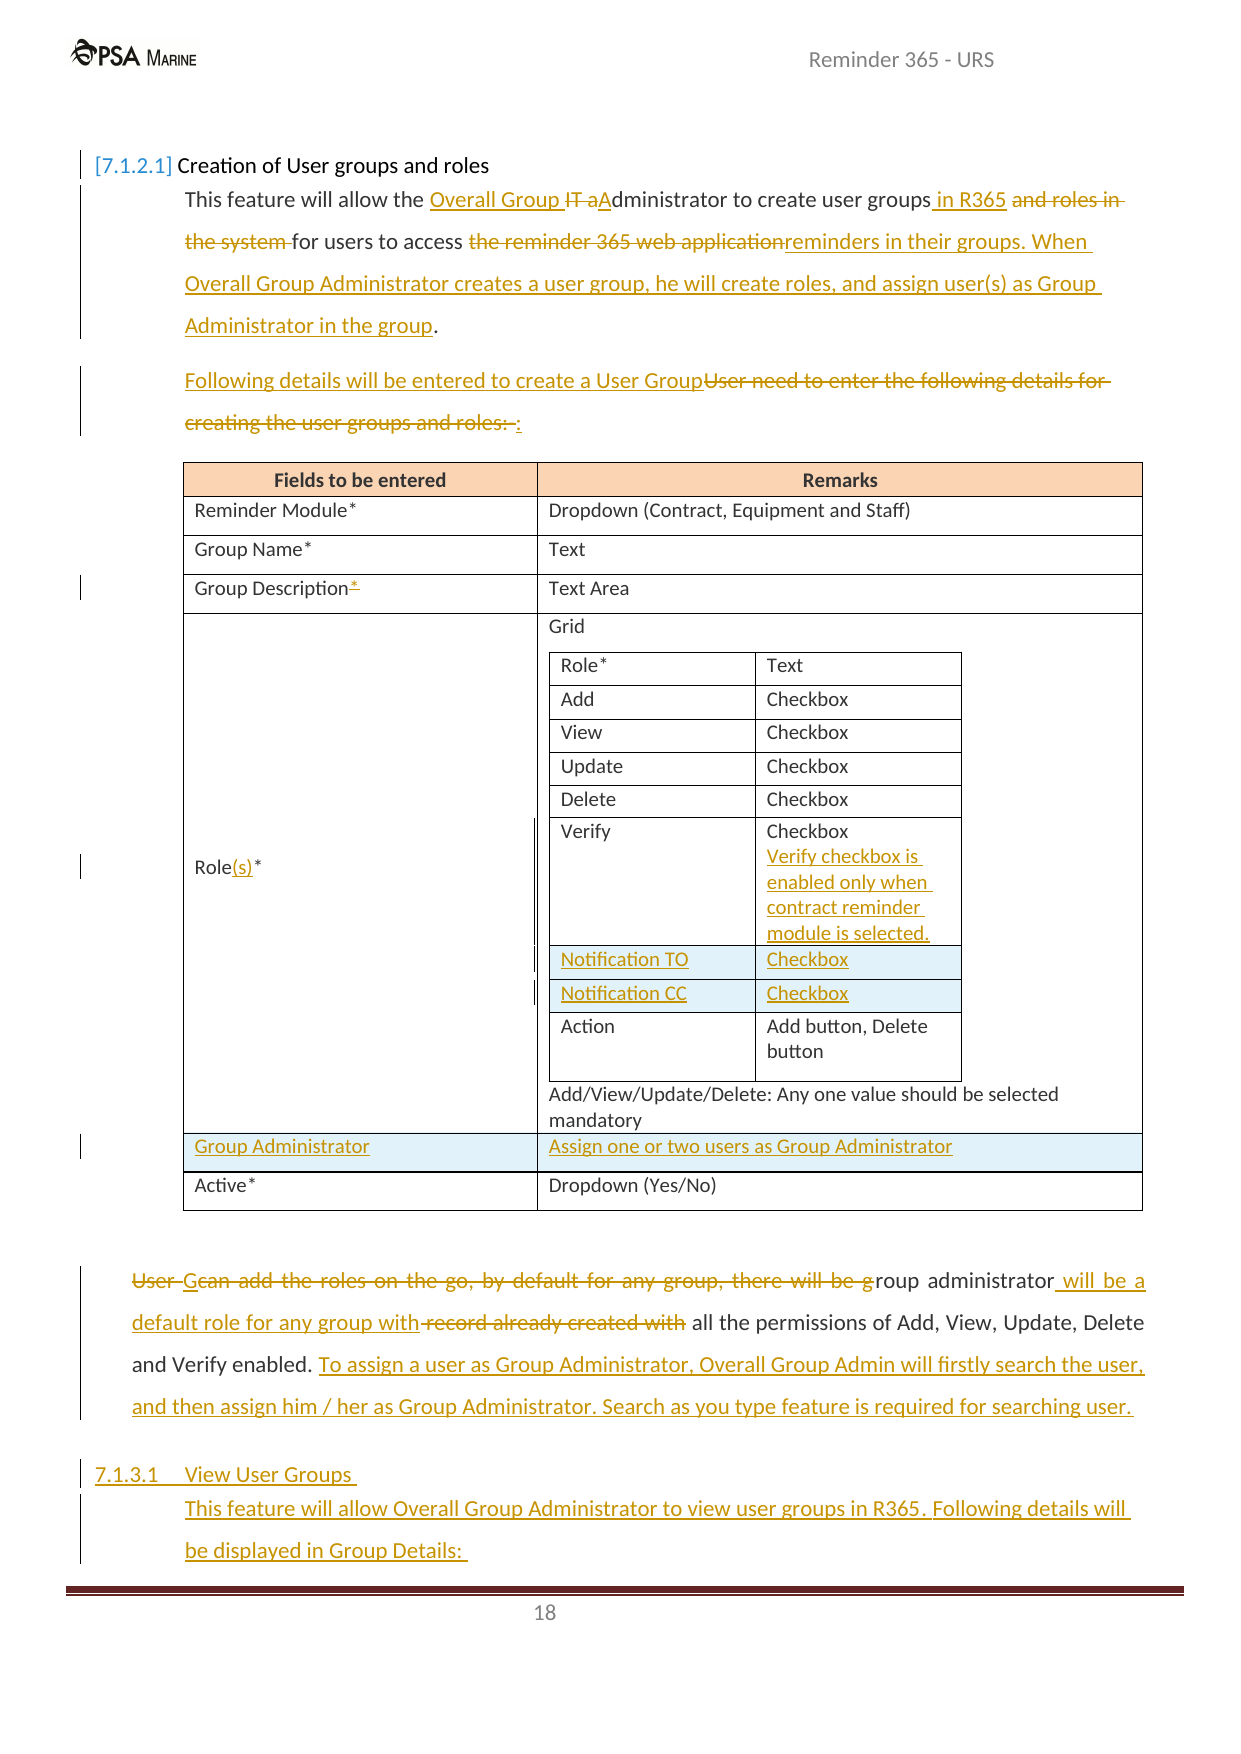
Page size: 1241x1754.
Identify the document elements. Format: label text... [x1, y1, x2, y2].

table_cell Group Name* [184, 536, 537, 574]
table_cell Grid Add/View/Update/Delete: Any one value should be selected mandatory [538, 614, 1142, 1132]
table_header Remarks [538, 463, 1142, 496]
table_cell Group Description [184, 575, 537, 613]
picture [66, 37, 201, 68]
table_cell Reminder Module* [184, 497, 537, 535]
table_cell Text [538, 536, 1142, 574]
text This feature will allow the dministrator to create user groups for users to access . [184, 185, 1146, 339]
table_cell Text Area [538, 575, 1142, 613]
table_header Fields to be entered [184, 463, 537, 496]
table_cell Dropdown (Yes/No) [538, 1173, 1142, 1210]
text roup administrator all the permissions of Add, View, Update, Delete and Verify enabled. [132, 1266, 1146, 1420]
subtitle Creation of User groups and roles [94, 150, 1146, 179]
table_cell Role* [184, 614, 537, 1132]
table_cell Dropdown (Contract, Equipment and Staff) [538, 497, 1142, 535]
table_cell Active* [184, 1173, 537, 1210]
